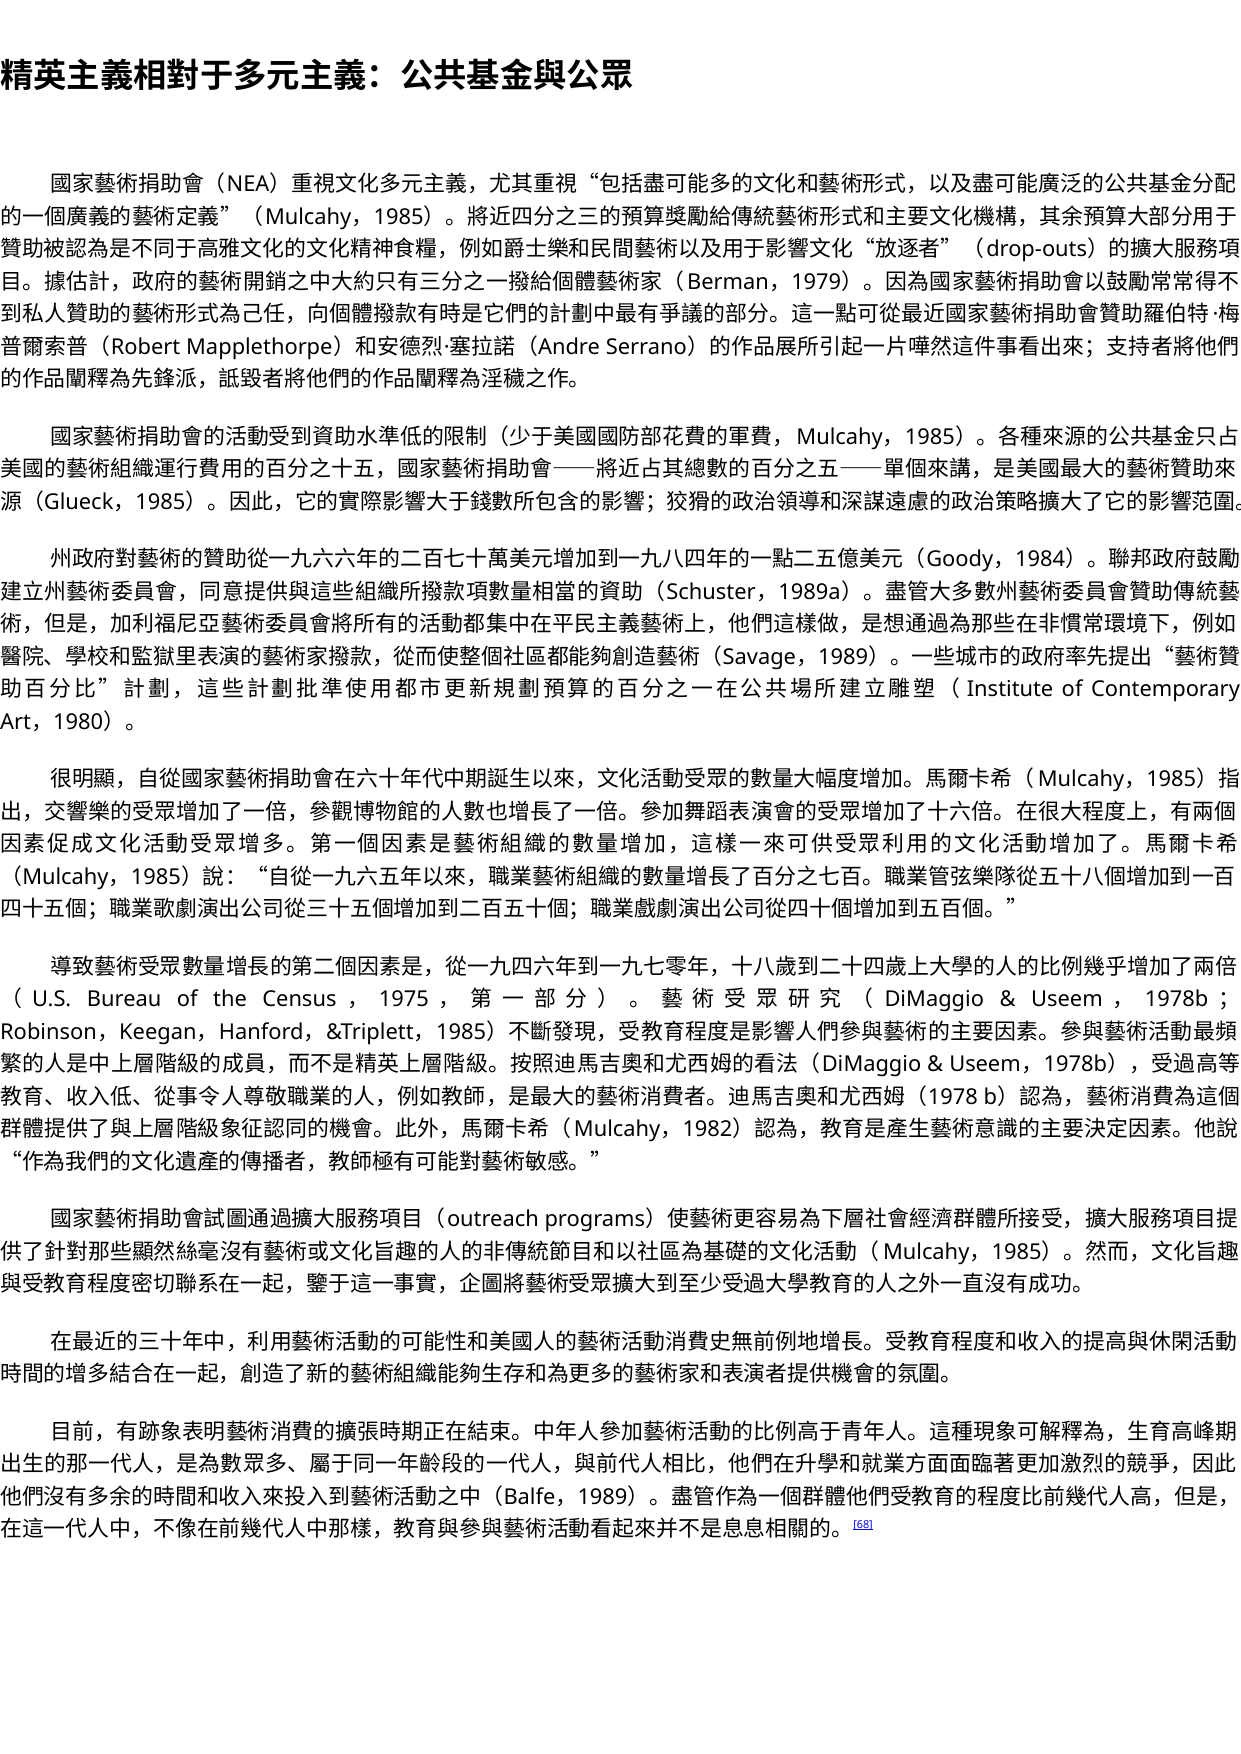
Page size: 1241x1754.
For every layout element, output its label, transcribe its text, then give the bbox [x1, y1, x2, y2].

text 國家藝術捐助會的活動受到資助水準低的限制（少于美國國防部花費的軍費，Mulcahy，1985）。各種來源的公共基金只占美國的藝術組織運行費用的百分之十五，國家藝術捐助會——將近占其總數的百分之五——單個來講，是美國最大的藝術贊助來源（Glueck，1985）。因此，它的實際影響大于錢數所包含的影響；狡猾的政治領導和深謀遠慮的政治策略擴大了它的影響范圍。 [0, 418, 1240, 516]
subtitle 精英主義相對于多元主義：公共基金與公眾 [0, 41, 1240, 106]
text 導致藝術受眾數量增長的第二個因素是，從一九四六年到一九七零年，十八歲到二十四歲上大學的人的比例幾乎增加了兩倍（U.S. Bureau of the Census，1975，第一部分）。藝術受眾研究（DiMaggio & Useem，1978b；Robinson，Keegan，Hanford，&Triplett，1985）不斷發現，受教育程度是影響人們參與藝術的主要因素。參與藝術活動最頻繁的人是中上層階級的成員，而不是精英上層階級。按照迪馬吉奧和尤西姆的看法（DiMaggio & Useem，1978b），受過高等教育、收入低、從事令人尊敬職業的人，例如教師，是最大的藝術消費者。迪馬吉奧和尤西姆（1978 b）認為，藝術消費為這個群體提供了與上層階級象征認同的機會。此外，馬爾卡希（Mulcahy，1982）認為，教育是產生藝術意識的主要決定因素。他說：“作為我們的文化遺產的傳播者，教師極有可能對藝術敏感。” [0, 948, 1240, 1176]
text 目前，有跡象表明藝術消費的擴張時期正在結束。中年人參加藝術活動的比例高于青年人。這種現象可解釋為，生育高峰期出生的那一代人，是為數眾多、屬于同一年齡段的一代人，與前代人相比，他們在升學和就業方面面臨著更加激烈的競爭，因此，他們沒有多余的時間和收入來投入到藝術活動之中（Balfe，1989）。盡管作為一個群體他們受教育的程度比前幾代人高，但是，在這一代人中，不像在前幾代人中那樣，教育與參與藝術活動看起來并不是息息相關的。[68] [0, 1413, 1240, 1543]
text 在最近的三十年中，利用藝術活動的可能性和美國人的藝術活動消費史無前例地增長。受教育程度和收入的提高與休閑活動時間的增多結合在一起，創造了新的藝術組織能夠生存和為更多的藝術家和表演者提供機會的氛圍。 [0, 1323, 1240, 1388]
text 國家藝術捐助會（NEA）重視文化多元主義，尤其重視“包括盡可能多的文化和藝術形式，以及盡可能廣泛的公共基金分配的一個廣義的藝術定義”（Mulcahy，1985）。將近四分之三的預算獎勵給傳統藝術形式和主要文化機構，其余預算大部分用于贊助被認為是不同于高雅文化的文化精神食糧，例如爵士樂和民間藝術以及用于影響文化“放逐者”（drop-outs）的擴大服務項目。據估計，政府的藝術開銷之中大約只有三分之一撥給個體藝術家（Berman，1979）。因為國家藝術捐助會以鼓勵常常得不到私人贊助的藝術形式為己任，向個體撥款有時是它們的計劃中最有爭議的部分。這一點可從最近國家藝術捐助會贊助羅伯特·梅普爾索普（Robert Mapplethorpe）和安德烈·塞拉諾（Andre Serrano）的作品展所引起一片嘩然這件事看出來；支持者將他們的作品闡釋為先鋒派，詆毀者將他們的作品闡釋為淫穢之作。 [0, 166, 1240, 393]
text 很明顯，自從國家藝術捐助會在六十年代中期誕生以來，文化活動受眾的數量大幅度增加。馬爾卡希（Mulcahy，1985）指出，交響樂的受眾增加了一倍，參觀博物館的人數也增長了一倍。參加舞蹈表演會的受眾增加了十六倍。在很大程度上，有兩個因素促成文化活動受眾增多。第一個因素是藝術組織的數量增加，這樣一來可供受眾利用的文化活動增加了。馬爾卡希（Mulcahy，1985）說：“自從一九六五年以來，職業藝術組織的數量增長了百分之七百。職業管弦樂隊從五十八個增加到一百四十五個；職業歌劇演出公司從三十五個增加到二百五十個；職業戲劇演出公司從四十個增加到五百個。” [0, 761, 1240, 923]
text 國家藝術捐助會試圖通過擴大服務項目（outreach programs）使藝術更容易為下層社會經濟群體所接受，擴大服務項目提供了針對那些顯然絲毫沒有藝術或文化旨趣的人的非傳統節目和以社區為基礎的文化活動（Mulcahy，1985）。然而，文化旨趣與受教育程度密切聯系在一起，鑒于這一事實，企圖將藝術受眾擴大到至少受過大學教育的人之外一直沒有成功。 [0, 1201, 1240, 1298]
text 州政府對藝術的贊助從一九六六年的二百七十萬美元增加到一九八四年的一點二五億美元（Goody，1984）。聯邦政府鼓勵建立州藝術委員會，同意提供與這些組織所撥款項數量相當的資助（Schuster，1989a）。盡管大多數州藝術委員會贊助傳統藝術，但是，加利福尼亞藝術委員會將所有的活動都集中在平民主義藝術上，他們這樣做，是想通過為那些在非慣常環境下，例如醫院、學校和監獄里表演的藝術家撥款，從而使整個社區都能夠創造藝術（Savage，1989）。一些城市的政府率先提出“藝術贊助百分比”計劃，這些計劃批準使用都市更新規劃預算的百分之一在公共場所建立雕塑（Institute of Contemporary Art，1980）。 [0, 541, 1240, 736]
